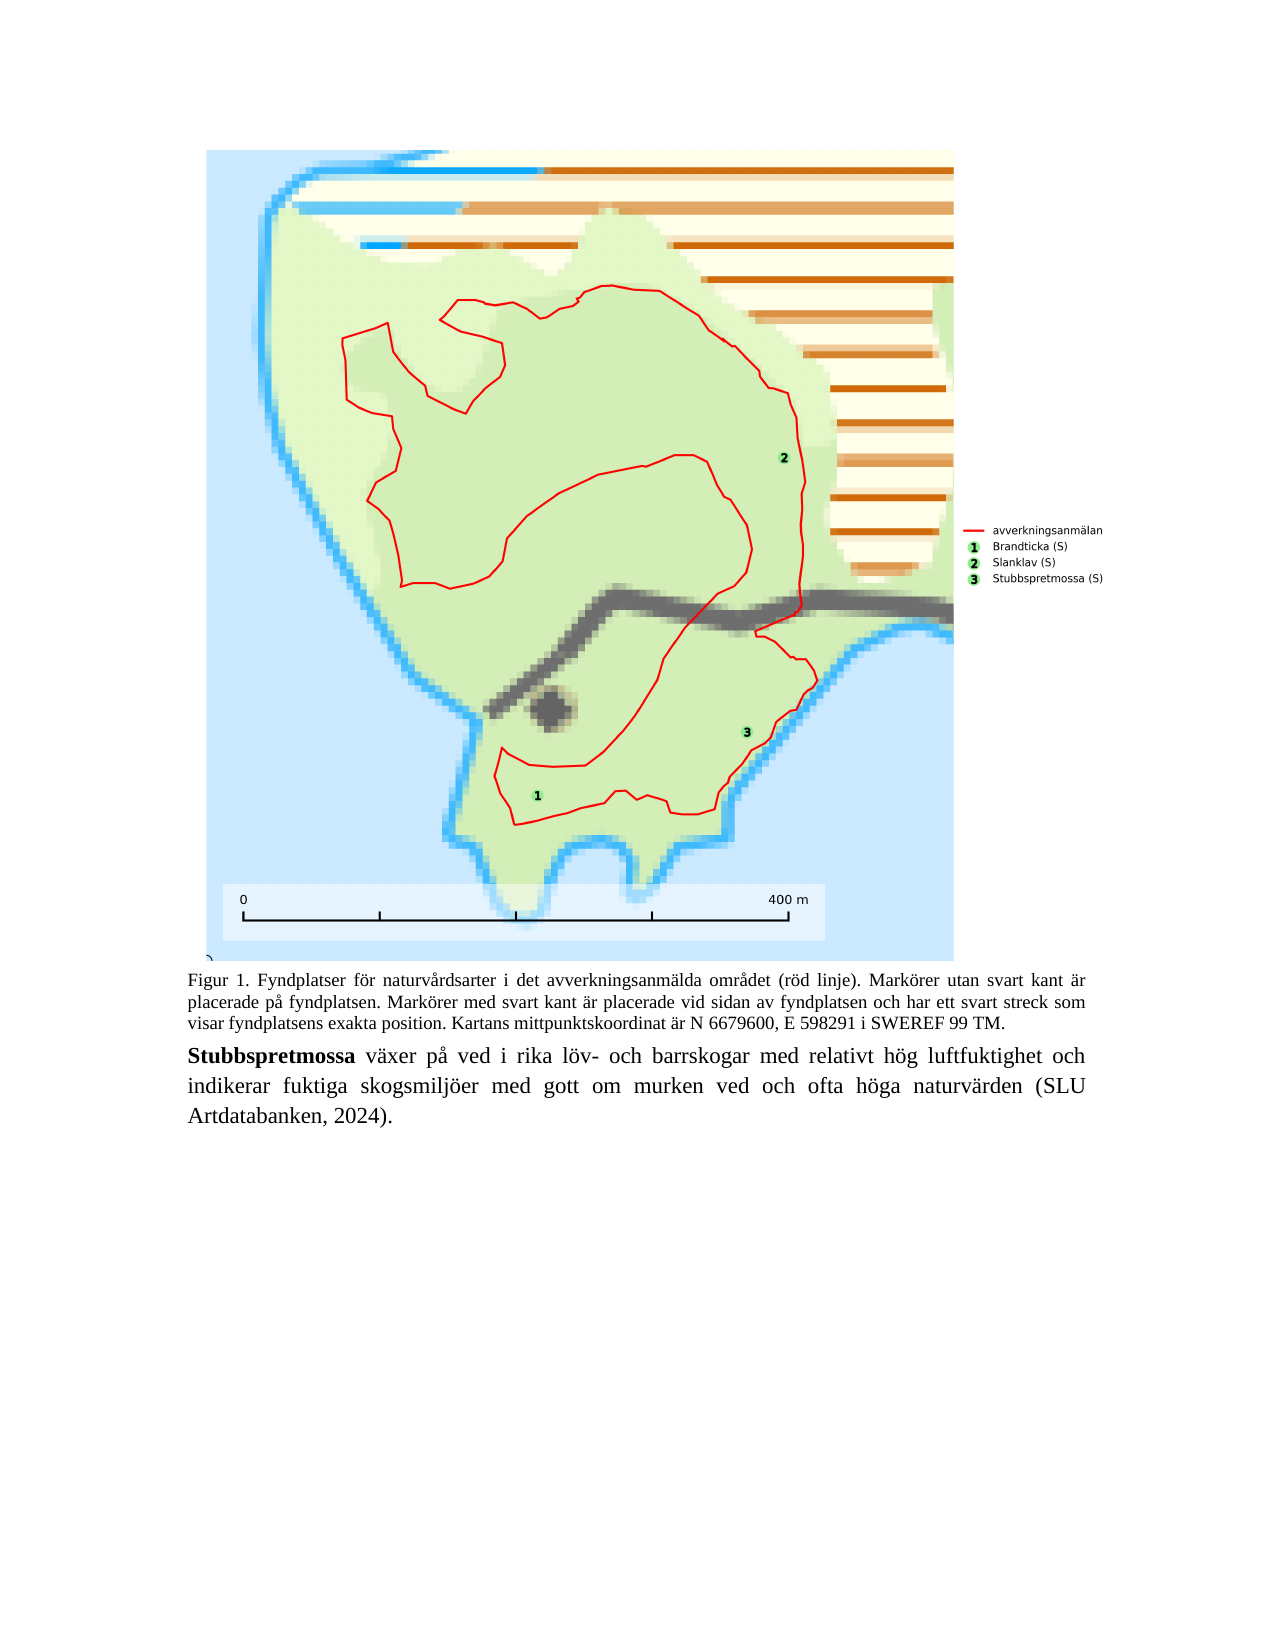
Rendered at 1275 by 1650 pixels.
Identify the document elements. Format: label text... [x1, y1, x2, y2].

text Stubbspretmossa växer på ved i rika löv- och barrskogar med relativt hög luftfuktighet och indikerar fuktiga skogsmiljöer med gott om murken ved och ofta höga naturvärden (SLU Artdatabanken, 2024). [187, 1042, 1087, 1129]
text Figur 1. Fyndplatser för naturvårdsarter i det avverkningsanmälda området (röd linje). Markörer utan svart kant är placerade på fyndplatsen. Markörer med svart kant är placerade vid sidan av fyndplatsen och har ett svart streck som visar fyndplatsens exakta position. Kartans mittpunktskoordinat är N 6679600, E 598291 i SWEREF 99 TM. [187, 969, 1087, 1034]
picture [206, 150, 1107, 961]
